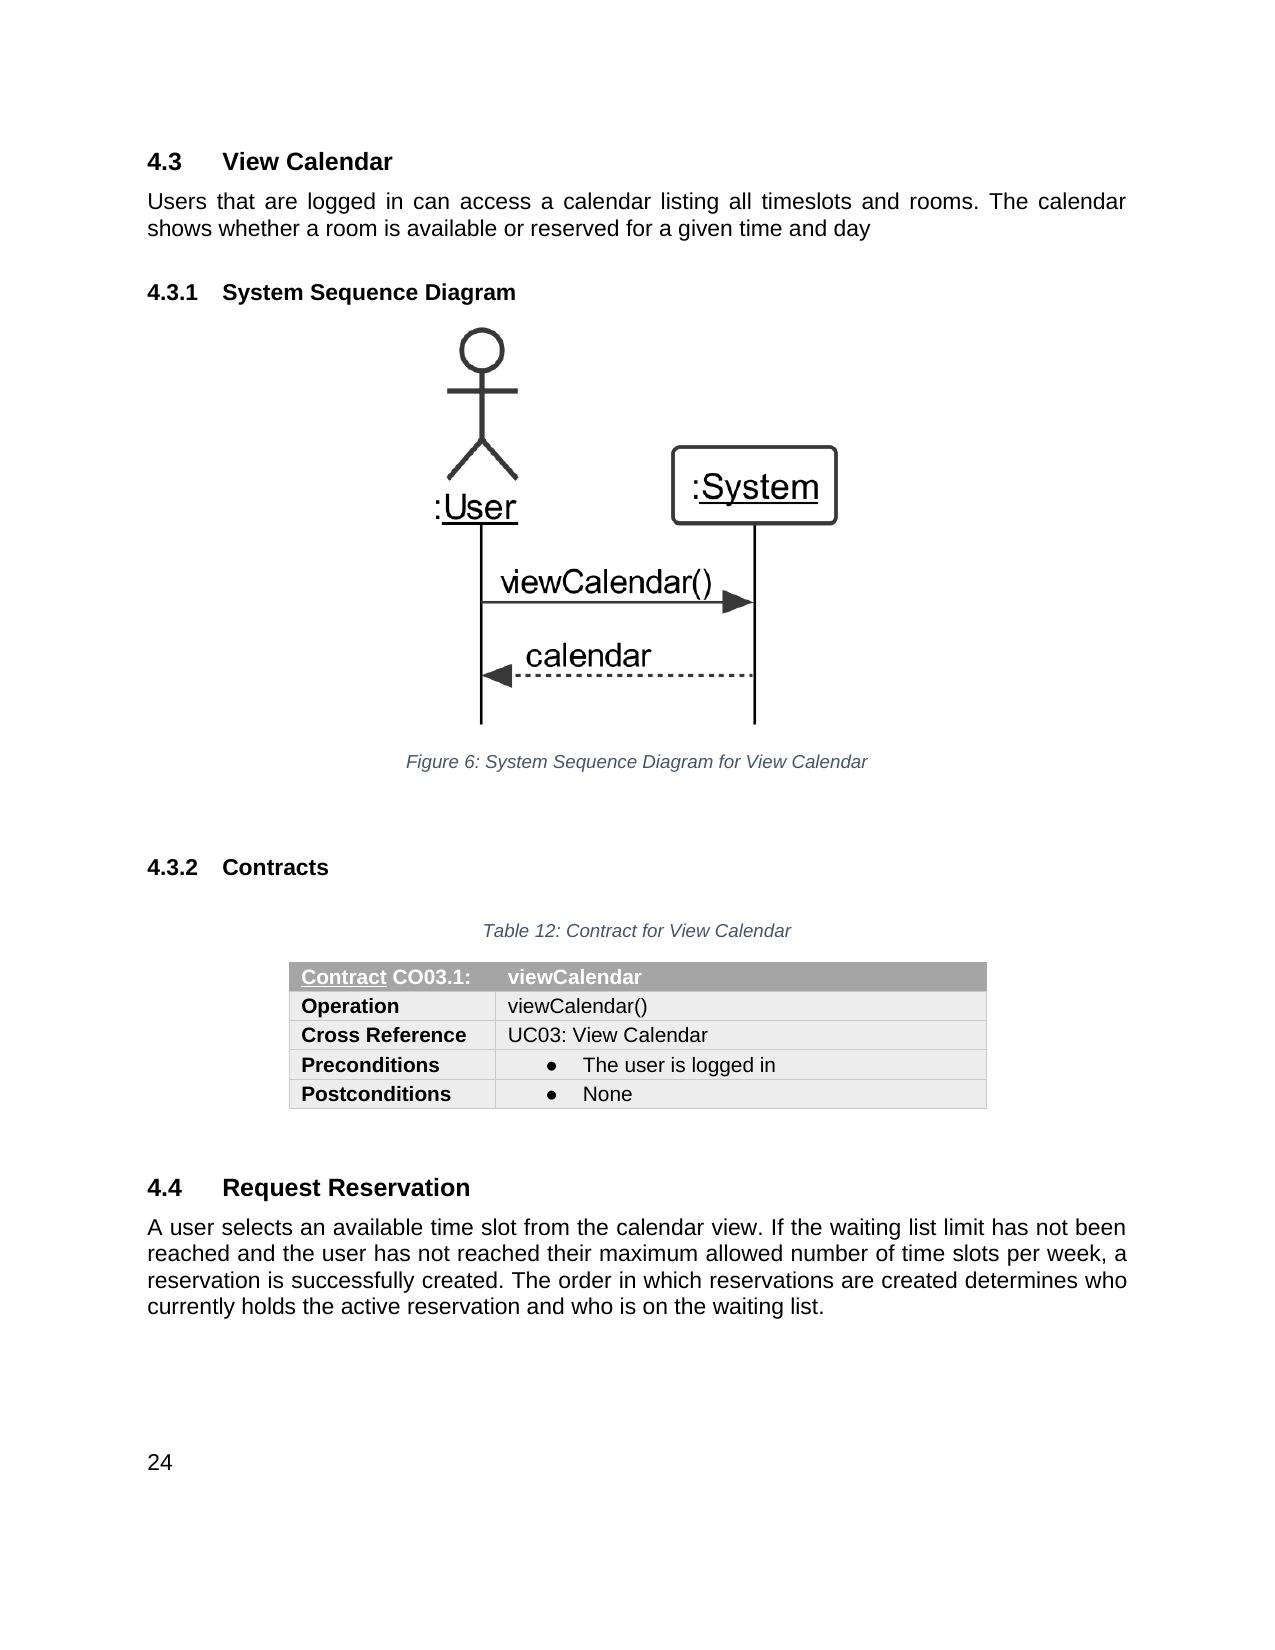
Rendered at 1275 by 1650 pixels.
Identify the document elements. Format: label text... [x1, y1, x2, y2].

picture [412, 317, 863, 751]
table_cell Postconditions [290, 1080, 495, 1108]
table_cell Operation [290, 992, 495, 1020]
table_cell The user is logged in [496, 1050, 986, 1078]
table_cell None [496, 1080, 986, 1108]
table_cell UC03: View Calendar [496, 1021, 986, 1049]
subtitle System Sequence Diagram [147, 278, 1128, 305]
text Users that are logged in can access a calendar listing all timeslots and rooms. The calendar shows whether a room is available or reserved for a given time and day [147, 188, 1128, 241]
table_cell Preconditions [290, 1050, 495, 1078]
text Figure 6: System Sequence Diagram for View Calendar [147, 750, 1128, 772]
table_header viewCalendar [496, 963, 986, 991]
subtitle Contracts [147, 854, 1128, 881]
subtitle View Calendar [147, 147, 1128, 176]
text A user selects an available time slot from the calendar view. If the waiting list limit has not been reached and the user has not reached their maximum allowed number of time slots per week, a reservation is successfully created. The order in which reservations are created determines who currently holds the active reservation and who is on the waiting list. [147, 1214, 1128, 1319]
table_header Contract CO03.1: [290, 963, 495, 991]
table_cell Cross Reference [290, 1021, 495, 1049]
text Table 12: Contract for View Calendar [147, 919, 1128, 941]
table_cell viewCalendar() [496, 992, 986, 1020]
subtitle Request Reservation [147, 1173, 1128, 1201]
